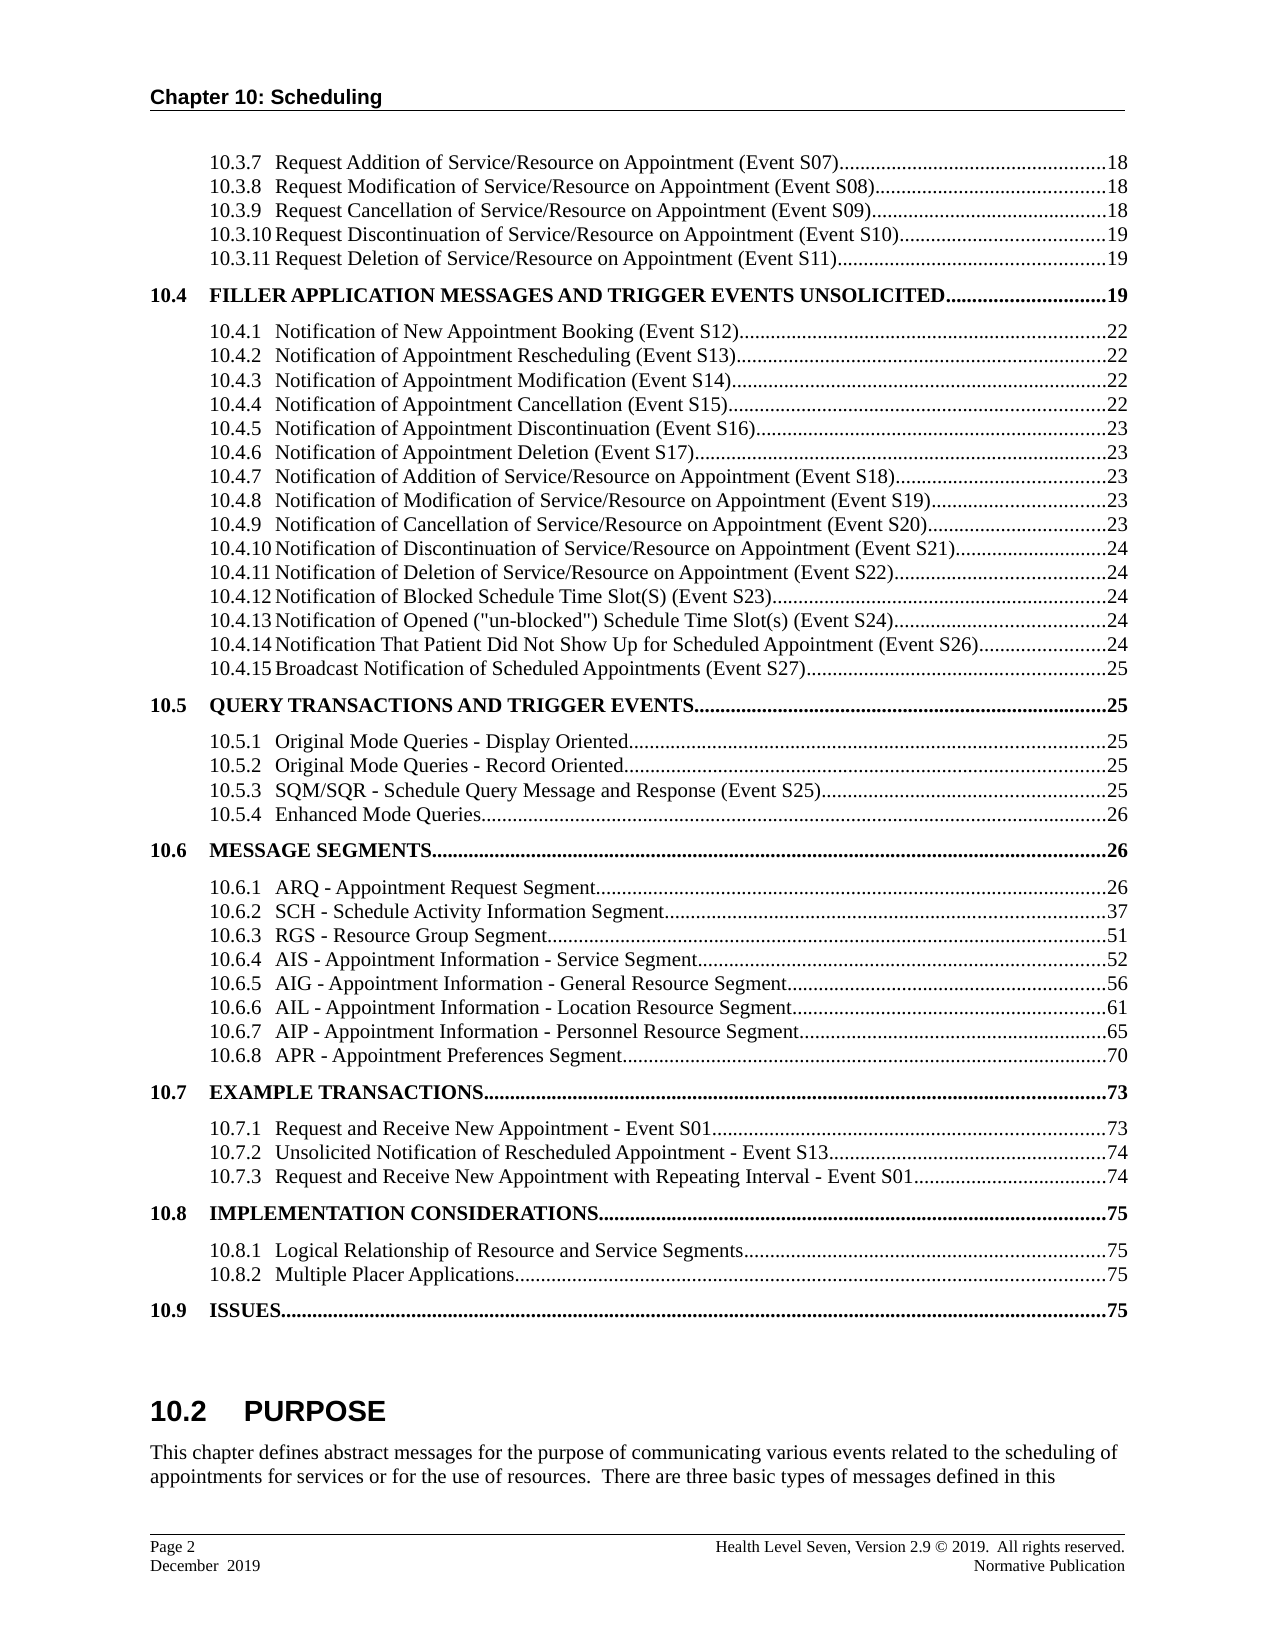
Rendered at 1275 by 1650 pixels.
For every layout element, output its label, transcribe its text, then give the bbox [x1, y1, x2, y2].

text 10.6.5 AIG - Appointment Information - General Resource Segment 56 [209, 971, 1066, 995]
text 10.4.1 Notification of New Appointment Booking (Event S12) 22 [209, 319, 1066, 343]
text 10.7.1 Request and Receive New Appointment - Event S01 73 [209, 1116, 1066, 1140]
text 10.3.9 Request Cancellation of Service/Resource on Appointment (Event S09) 18 [209, 198, 1066, 222]
text 10.6.4 AIS - Appointment Information - Service Segment 52 [209, 947, 1066, 971]
text 10.6.3 RGS - Resource Group Segment 51 [209, 923, 1066, 947]
text 10.4.13 Notification of Opened ("un-blocked") Schedule Time Slot(s) (Event S24) 24 [209, 608, 1066, 632]
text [150, 1440, 1125, 1488]
text 10.5.1 Original Mode Queries - Display Oriented 25 [209, 729, 1066, 753]
text 10.7 EXAMPLE TRANSACTIONS 73 [150, 1080, 1125, 1104]
text 10.4.7 Notification of Addition of Service/Resource on Appointment (Event S18) 23 [209, 464, 1066, 488]
text 10.4.9 Notification of Cancellation of Service/Resource on Appointment (Event S20) 23 [209, 512, 1066, 536]
text 10.4.2 Notification of Appointment Rescheduling (Event S13) 22 [209, 343, 1066, 367]
text 10.4.5 Notification of Appointment Discontinuation (Event S16) 23 [209, 416, 1066, 440]
text 10.5.4 Enhanced Mode Queries 26 [209, 802, 1066, 826]
text 10.3.8 Request Modification of Service/Resource on Appointment (Event S08) 18 [209, 174, 1066, 198]
text 10.4.3 Notification of Appointment Modification (Event S14) 22 [209, 367, 1066, 392]
text 10.4.11 Notification of Deletion of Service/Resource on Appointment (Event S22) 24 [209, 560, 1066, 584]
text 10.3.11 Request Deletion of Service/Resource on Appointment (Event S11) 19 [209, 246, 1066, 270]
text 10.4.12 Notification of Blocked Schedule Time Slot(S) (Event S23) 24 [209, 584, 1066, 608]
text 10.9 ISSUES 75 [150, 1298, 1125, 1322]
text 10.4.10 Notification of Discontinuation of Service/Resource on Appointment (Event S21) 24 [209, 536, 1066, 560]
text 10.4.4 Notification of Appointment Cancellation (Event S15) 22 [209, 392, 1066, 416]
text 10.6.8 APR - Appointment Preferences Segment 70 [209, 1043, 1066, 1067]
text 10.7.2 Unsolicited Notification of Rescheduled Appointment - Event S13 74 [209, 1140, 1066, 1164]
text 10.4.8 Notification of Modification of Service/Resource on Appointment (Event S19) 23 [209, 488, 1066, 512]
text 10.6.1 ARQ - Appointment Request Segment 26 [209, 875, 1066, 899]
text 10.8.1 Logical Relationship of Resource and Service Segments 75 [209, 1237, 1066, 1262]
text 10.8 IMPLEMENTATION CONSIDERATIONS 75 [150, 1201, 1125, 1225]
text 10.5.3 SQM/SQR - Schedule Query Message and Response (Event S25) 25 [209, 777, 1066, 802]
text 10.6 MESSAGE SEGMENTS 26 [150, 838, 1125, 862]
text 10.6.2 SCH - Schedule Activity Information Segment 37 [209, 899, 1066, 923]
text 10.4.14 Notification That Patient Did Not Show Up for Scheduled Appointment (Event S26) 24 [209, 632, 1066, 656]
text 10.3.7 Request Addition of Service/Resource on Appointment (Event S07) 18 [209, 150, 1066, 174]
text 10.4 FILLER APPLICATION MESSAGES AND TRIGGER EVENTS UNSOLICITED 19 [150, 283, 1125, 307]
text 10.4.15 Broadcast Notification of Scheduled Appointments (Event S27) 25 [209, 656, 1066, 680]
text 10.5 QUERY TRANSACTIONS AND TRIGGER EVENTS 25 [150, 693, 1125, 717]
text 10.4.6 Notification of Appointment Deletion (Event S17) 23 [209, 440, 1066, 464]
text 10.6.7 AIP - Appointment Information - Personnel Resource Segment 65 [209, 1019, 1066, 1043]
text 10.7.3 Request and Receive New Appointment with Repeating Interval - Event S01 74 [209, 1164, 1066, 1188]
text 10.6.6 AIL - Appointment Information - Location Resource Segment 61 [209, 995, 1066, 1019]
subtitle PURPOSE [150, 1394, 1125, 1427]
text 10.3.10 Request Discontinuation of Service/Resource on Appointment (Event S10) 19 [209, 222, 1066, 246]
text 10.5.2 Original Mode Queries - Record Oriented 25 [209, 753, 1066, 777]
text 10.8.2 Multiple Placer Applications 75 [209, 1262, 1066, 1286]
